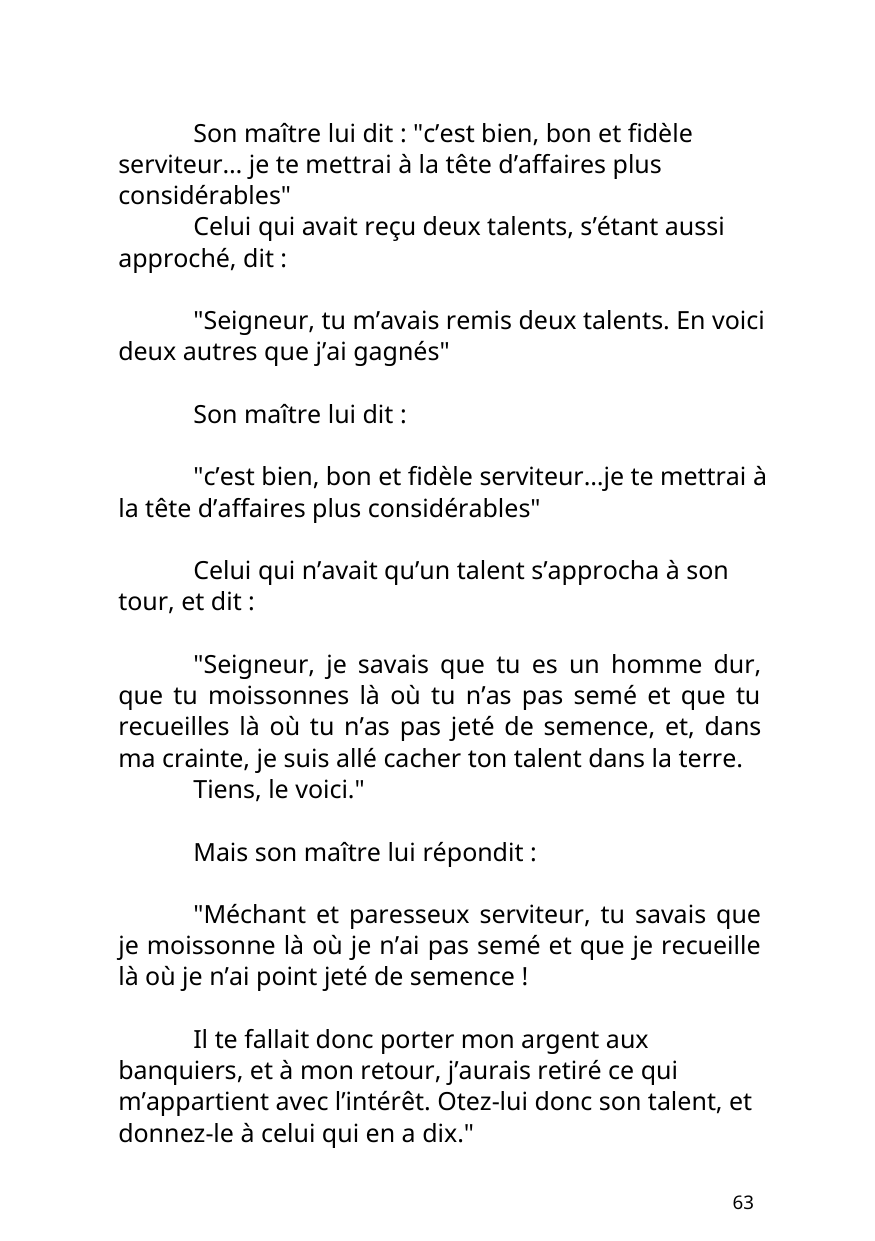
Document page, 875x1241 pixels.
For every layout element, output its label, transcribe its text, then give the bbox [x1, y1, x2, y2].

text "Seigneur, tu m’avais remis deux talents. En voici deux autres que j’ai gagnés" [118, 304, 769, 367]
text Il te fallait donc porter mon argent aux banquiers, et à mon retour, j’aurais retiré ce qui m’appartient avec l’intérêt. Otez-lui donc son talent, et donnez-le à celui qui en a dix." [118, 1023, 769, 1148]
text "c’est bien, bon et fidèle serviteur…je te mettrai à la tête d’affaires plus considérables" [118, 461, 769, 523]
text 63 [0, 1195, 754, 1213]
text Celui qui n’avait qu’un talent s’approcha à son tour, et dit : [118, 554, 769, 617]
text "Seigneur, je savais que tu es un homme dur, que tu moissonnes là où tu n’as pas semé et que tu recueilles là où tu n’as pas jeté de semence, et, dans ma crainte, je suis allé cacher ton talent dans la terre. [118, 648, 762, 773]
text Tiens, le voici." [193, 777, 874, 804]
text Son maître lui dit : [193, 402, 874, 429]
text Son maître lui dit : "c’est bien, bon et fidèle serviteur… je te mettrai à la tête d’affaires plus considérables" Celui qui avait reçu deux talents, s’étant aussi approché, dit : [118, 117, 769, 273]
text Mais son maître lui répondit : [193, 839, 874, 867]
text "Méchant et paresseux serviteur, tu savais que je moissonne là où je n’ai pas semé et que je recueille là où je n’ai point jeté de semence ! [118, 898, 762, 992]
